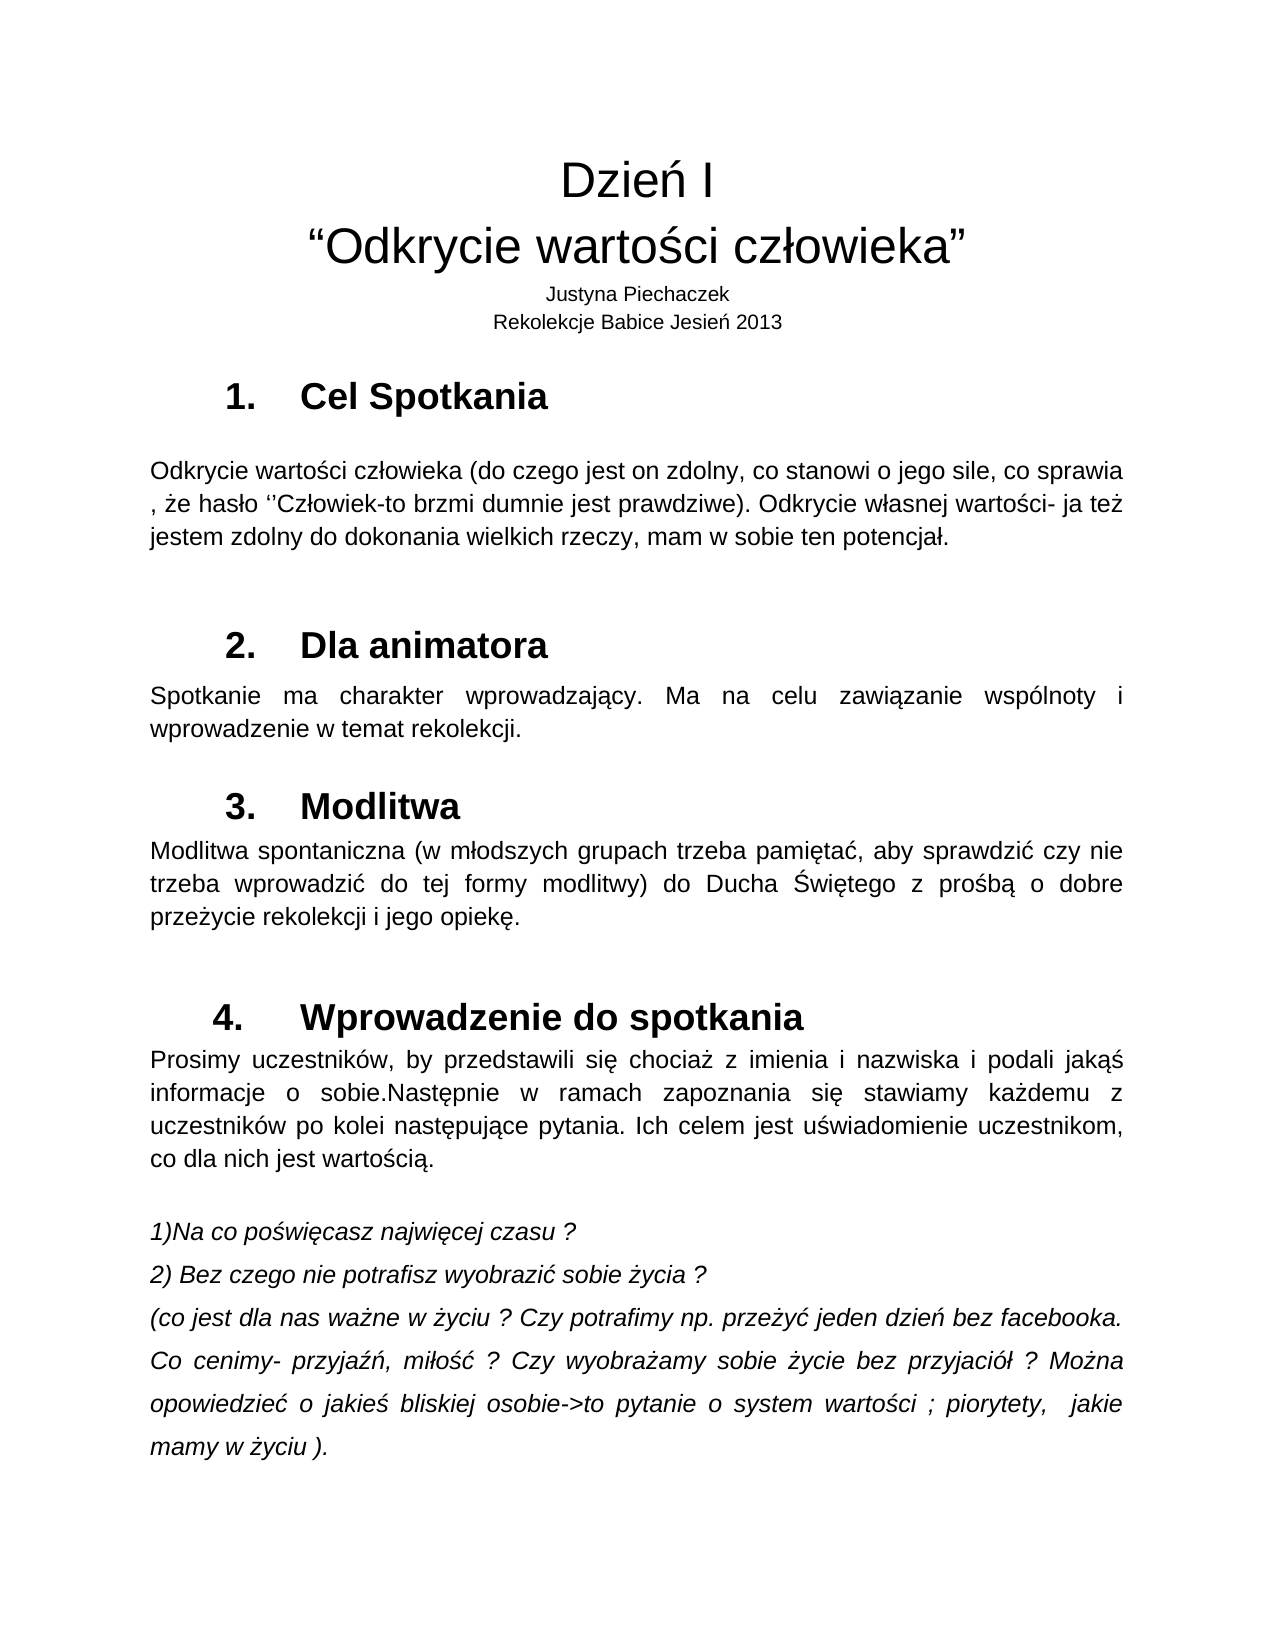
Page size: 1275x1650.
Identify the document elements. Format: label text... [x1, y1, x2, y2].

subtitle 2. Dla animatora [225, 623, 1125, 666]
text Prosimy uczestników, by przedstawili się chociaż z imienia i nazwiska i podali jakąś informacje o sobie.Następnie w ramach zapoznania się stawiamy każdemu z uczestników po kolei następujące pytania. Ich celem jest uświadomienie uczestnikom, co dla nich jest wartością. [150, 1045, 1125, 1173]
text “Odkrycie wartości człowieka” [150, 216, 1125, 273]
text Odkrycie wartości człowieka (do czego jest on zdolny, co stanowi o jego sile, co sprawia , że hasło ‘’Człowiek-to brzmi dumnie jest prawdziwe). Odkrycie własnej wartości- ja też jestem zdolny do dokonania wielkich rzeczy, mam w sobie ten potencjał. [150, 456, 1125, 551]
text Modlitwa spontaniczna (w młodszych grupach trzeba pamiętać, aby sprawdzić czy nie trzeba wprowadzić do tej formy modlitwy) do Ducha Świętego z prośbą o dobre przeżycie rekolekcji i jego opiekę. [150, 836, 1125, 931]
text Dzień I [150, 150, 1125, 207]
text (co jest dla nas ważne w życiu ? Czy potrafimy np. przeżyć jeden dzień bez facebooka. Co cenimy- przyjaźń, miłość ? Czy wyobrażamy sobie życie bez przyjaciół ? Można opowiedzieć o jakieś bliskiej osobie->to pytanie o system wartości ; piorytety, jakie mamy w życiu ). [150, 1303, 1125, 1461]
text Spotkanie ma charakter wprowadzający. Ma na celu zawiązanie wspólnoty i wprowadzenie w temat rekolekcji. [150, 681, 1125, 743]
text Rekolekcje Babice Jesień 2013 [150, 309, 1125, 333]
text 1)Na co poświęcasz najwięcej czasu ? [150, 1217, 1125, 1245]
text Justyna Piechaczek [150, 282, 1125, 306]
text 4. Wprowadzenie do spotkania [150, 995, 1125, 1038]
subtitle 1. Cel Spotkania [225, 374, 1125, 418]
subtitle 3. Modlitwa [225, 784, 1125, 828]
text 2) Bez czego nie potrafisz wyobrazić sobie życia ? [150, 1260, 1125, 1288]
